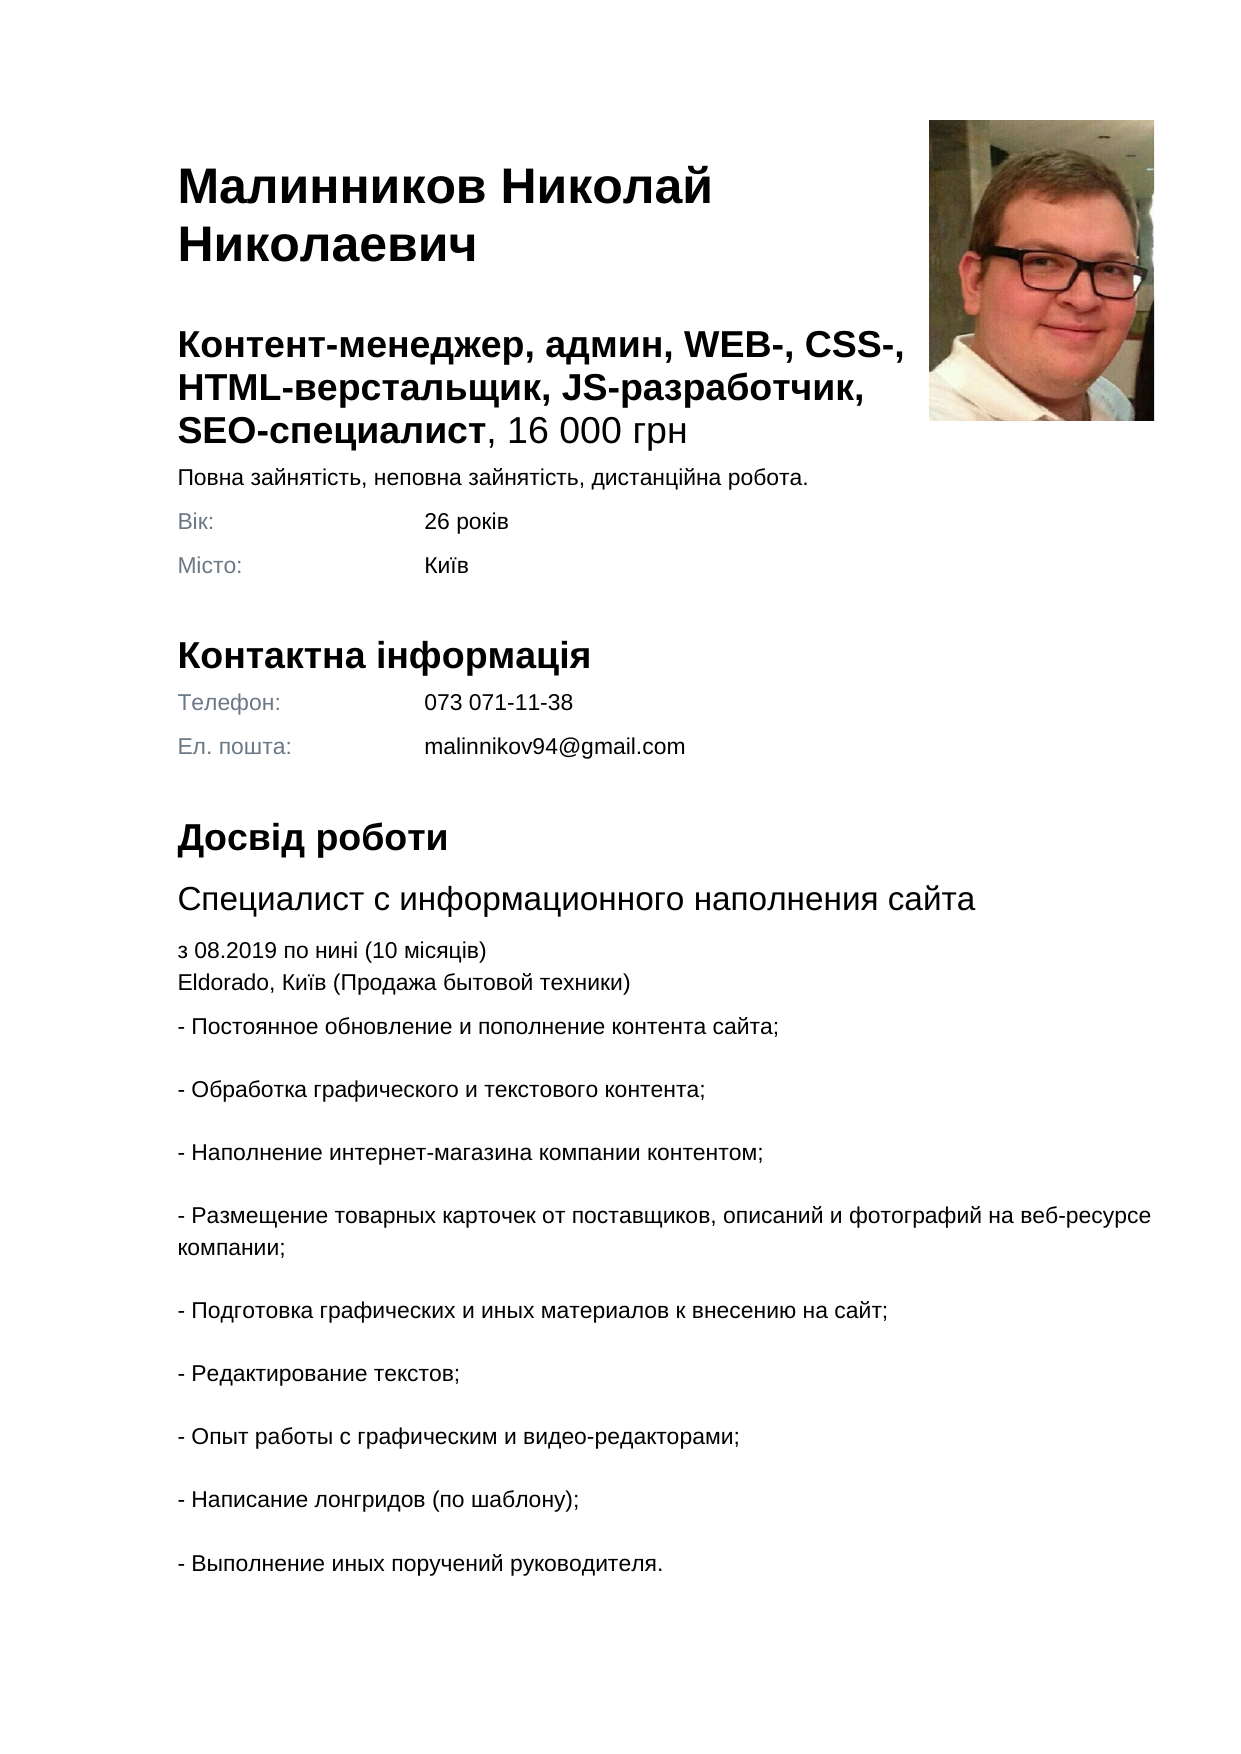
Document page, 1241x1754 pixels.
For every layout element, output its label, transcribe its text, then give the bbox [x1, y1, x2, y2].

text - Постоянное обновление и пополнение контента сайта; - Обработка графического и текстового контента; - Наполнение интернет-магазина компании контентом; - Размещение товарных карточек от поставщиков, описаний и фотографий на веб-ресурсе компании; - Подготовка графических и иных материалов к внесению на сайт; - Редактирование текстов; - Опыт работы с графическим и видео-редакторами; - Написание лонгридов (по шаблону); - Выполнение иных поручений руководителя. [177, 1013, 1152, 1576]
subtitle Контент-менеджер, админ, WEB-, CSS-, HTML-верстальщик, JS-разработчик, SEO-специалист, 16 000 грн [177, 322, 1152, 451]
text Ел. пошта: malinnikov94@gmail.com [177, 733, 1152, 759]
subtitle Контактна інформація [177, 633, 1152, 677]
text з 08.2019 по нині (10 місяців) Eldorado, Київ (Продажа бытовой техники) [177, 937, 1152, 995]
text Місто: Київ [177, 552, 1152, 578]
text Телефон: 073 071-11-38 [177, 689, 1152, 716]
picture [929, 120, 1155, 421]
subtitle Специалист с информационного наполнения сайта [177, 879, 1152, 917]
subtitle Досвід роботи [177, 815, 1152, 858]
text Малинников Николай Николаевич [177, 131, 929, 272]
text Вік: 26 років [177, 508, 1152, 534]
text Повна зайнятість, неповна зайнятість, дистанційна робота. [177, 464, 1152, 490]
